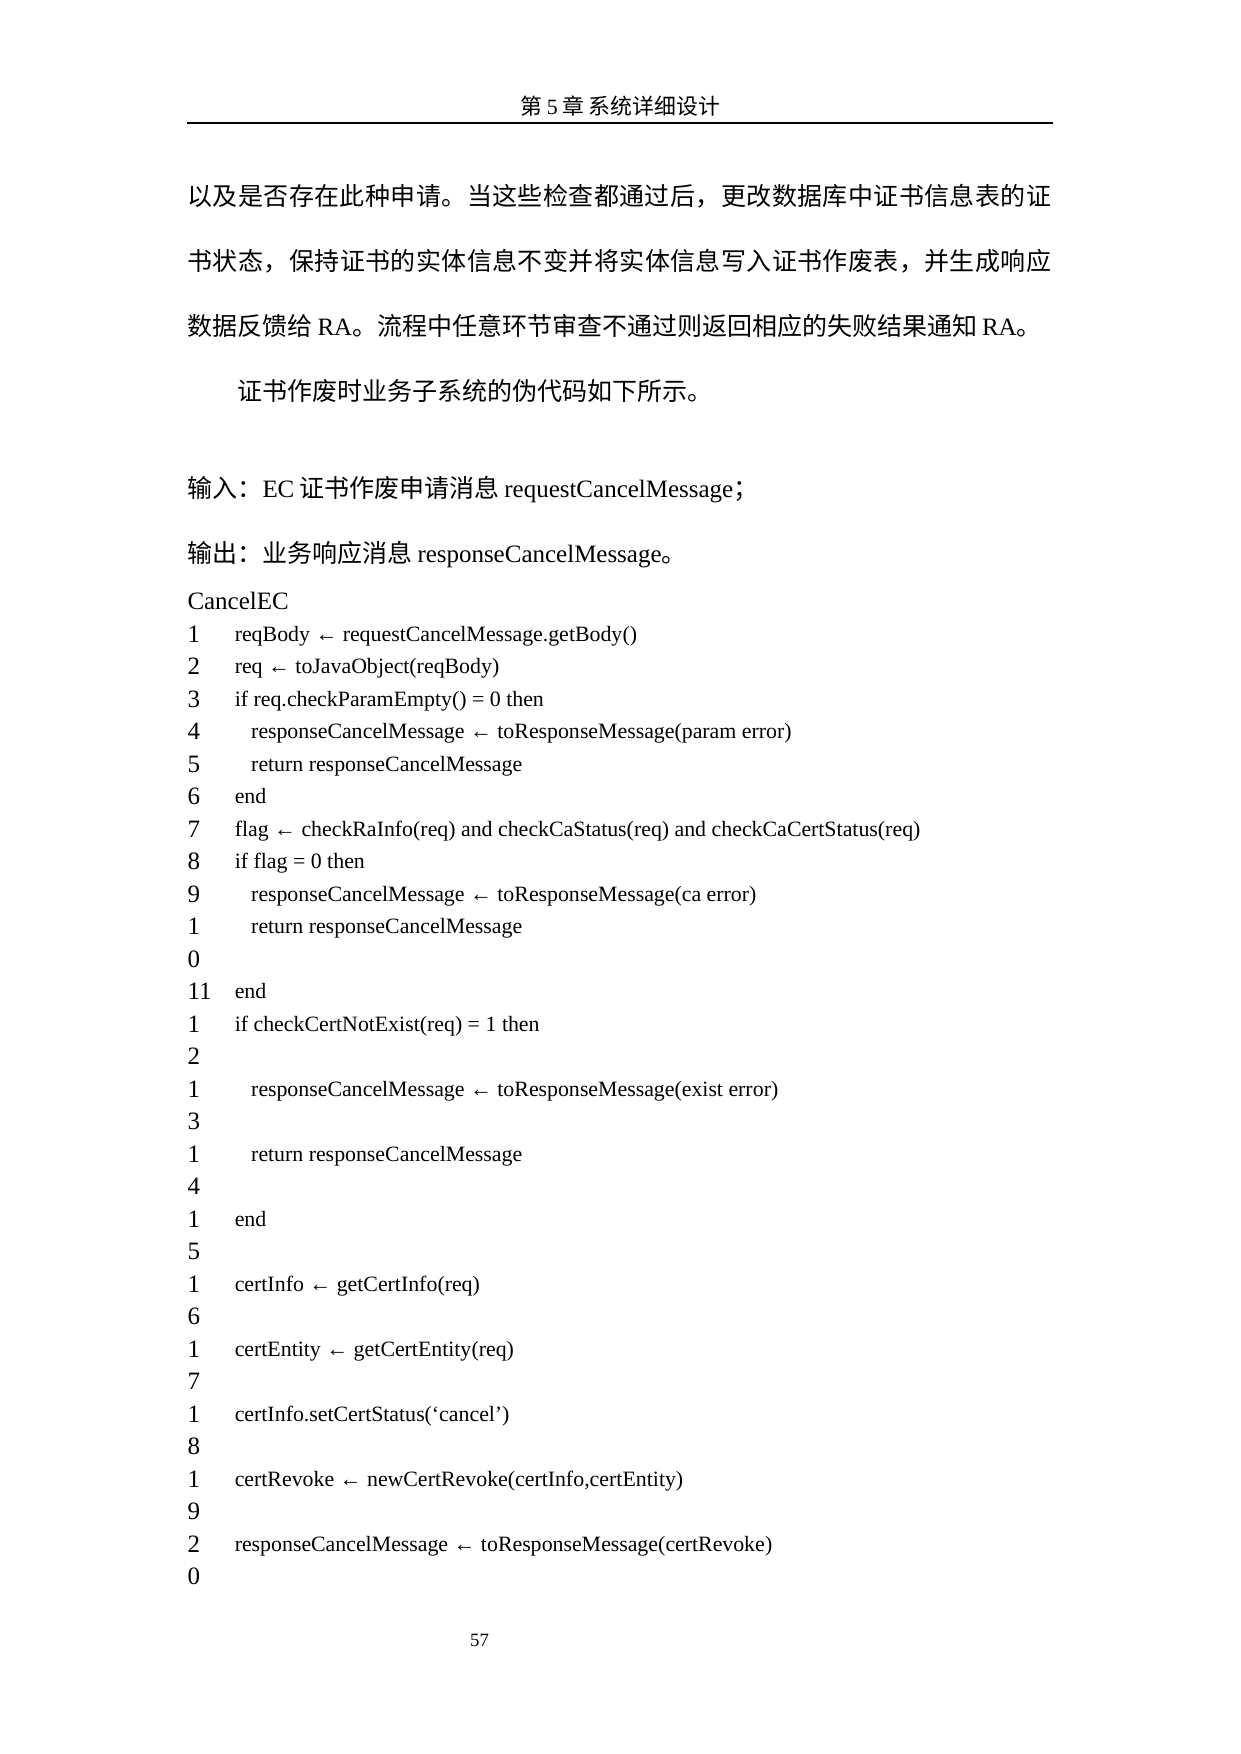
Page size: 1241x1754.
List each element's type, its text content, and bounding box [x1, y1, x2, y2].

table_cell 8 [176, 845, 223, 877]
table_cell 13 [176, 1072, 223, 1137]
table_cell 4 [176, 715, 223, 747]
table_cell responseCancelMessage ← toResponseMessage(certRevoke) [223, 1527, 1147, 1592]
table_cell 15 [176, 1202, 223, 1267]
text 输出：业务响应消息responseCancelMessage。 [187, 519, 1053, 584]
table_cell 10 [176, 910, 223, 974]
table_cell 16 [176, 1267, 223, 1332]
text 输入：EC证书作废申请消息requestCancelMessage； [187, 454, 1053, 519]
table_cell if req.checkParamEmpty() = 0 then [223, 682, 1147, 714]
table_cell certRevoke ← newCertRevoke(certInfo,certEntity) [223, 1462, 1147, 1527]
table_cell 6 [176, 780, 223, 812]
table_header reqBody ← requestCancelMessage.getBody() [223, 617, 1147, 649]
table_cell 14 [176, 1137, 223, 1202]
table_cell 11 [176, 975, 223, 1007]
table_cell return responseCancelMessage [223, 910, 1147, 974]
table_cell 20 [176, 1527, 223, 1592]
table_cell responseCancelMessage ← toResponseMessage(exist error) [223, 1072, 1147, 1137]
table_cell 18 [176, 1397, 223, 1462]
table_cell if checkCertNotExist(req) = 1 then [223, 1007, 1147, 1072]
table_header 1 [176, 617, 223, 649]
table_cell end [223, 975, 1147, 1007]
table_cell responseCancelMessage ← toResponseMessage(ca error) [223, 877, 1147, 909]
table_cell 12 [176, 1007, 223, 1072]
table_cell end [223, 1202, 1147, 1267]
table_cell if flag = 0 then [223, 845, 1147, 877]
table_cell 3 [176, 682, 223, 714]
table_cell 7 [176, 812, 223, 844]
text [187, 162, 1053, 357]
table_cell req ← toJavaObject(reqBody) [223, 650, 1147, 682]
table_cell flag ← checkRaInfo(req) and checkCaStatus(req) and checkCaCertStatus(req) [223, 812, 1147, 844]
text 证书作废时业务子系统的伪代码如下所示。 [187, 357, 1053, 422]
table_cell certEntity ← getCertEntity(req) [223, 1332, 1147, 1397]
table_cell responseCancelMessage ← toResponseMessage(param error) [223, 715, 1147, 747]
table_cell return responseCancelMessage [223, 1137, 1147, 1202]
text CancelEC [187, 584, 1053, 617]
table_cell return responseCancelMessage [223, 747, 1147, 779]
table_cell 2 [176, 650, 223, 682]
table_cell 9 [176, 877, 223, 909]
table_cell 5 [176, 747, 223, 779]
table_cell end [223, 780, 1147, 812]
table_cell 19 [176, 1462, 223, 1527]
table_cell certInfo ← getCertInfo(req) [223, 1267, 1147, 1332]
table_cell certInfo.setCertStatus(‘cancel’) [223, 1397, 1147, 1462]
table_cell 17 [176, 1332, 223, 1397]
